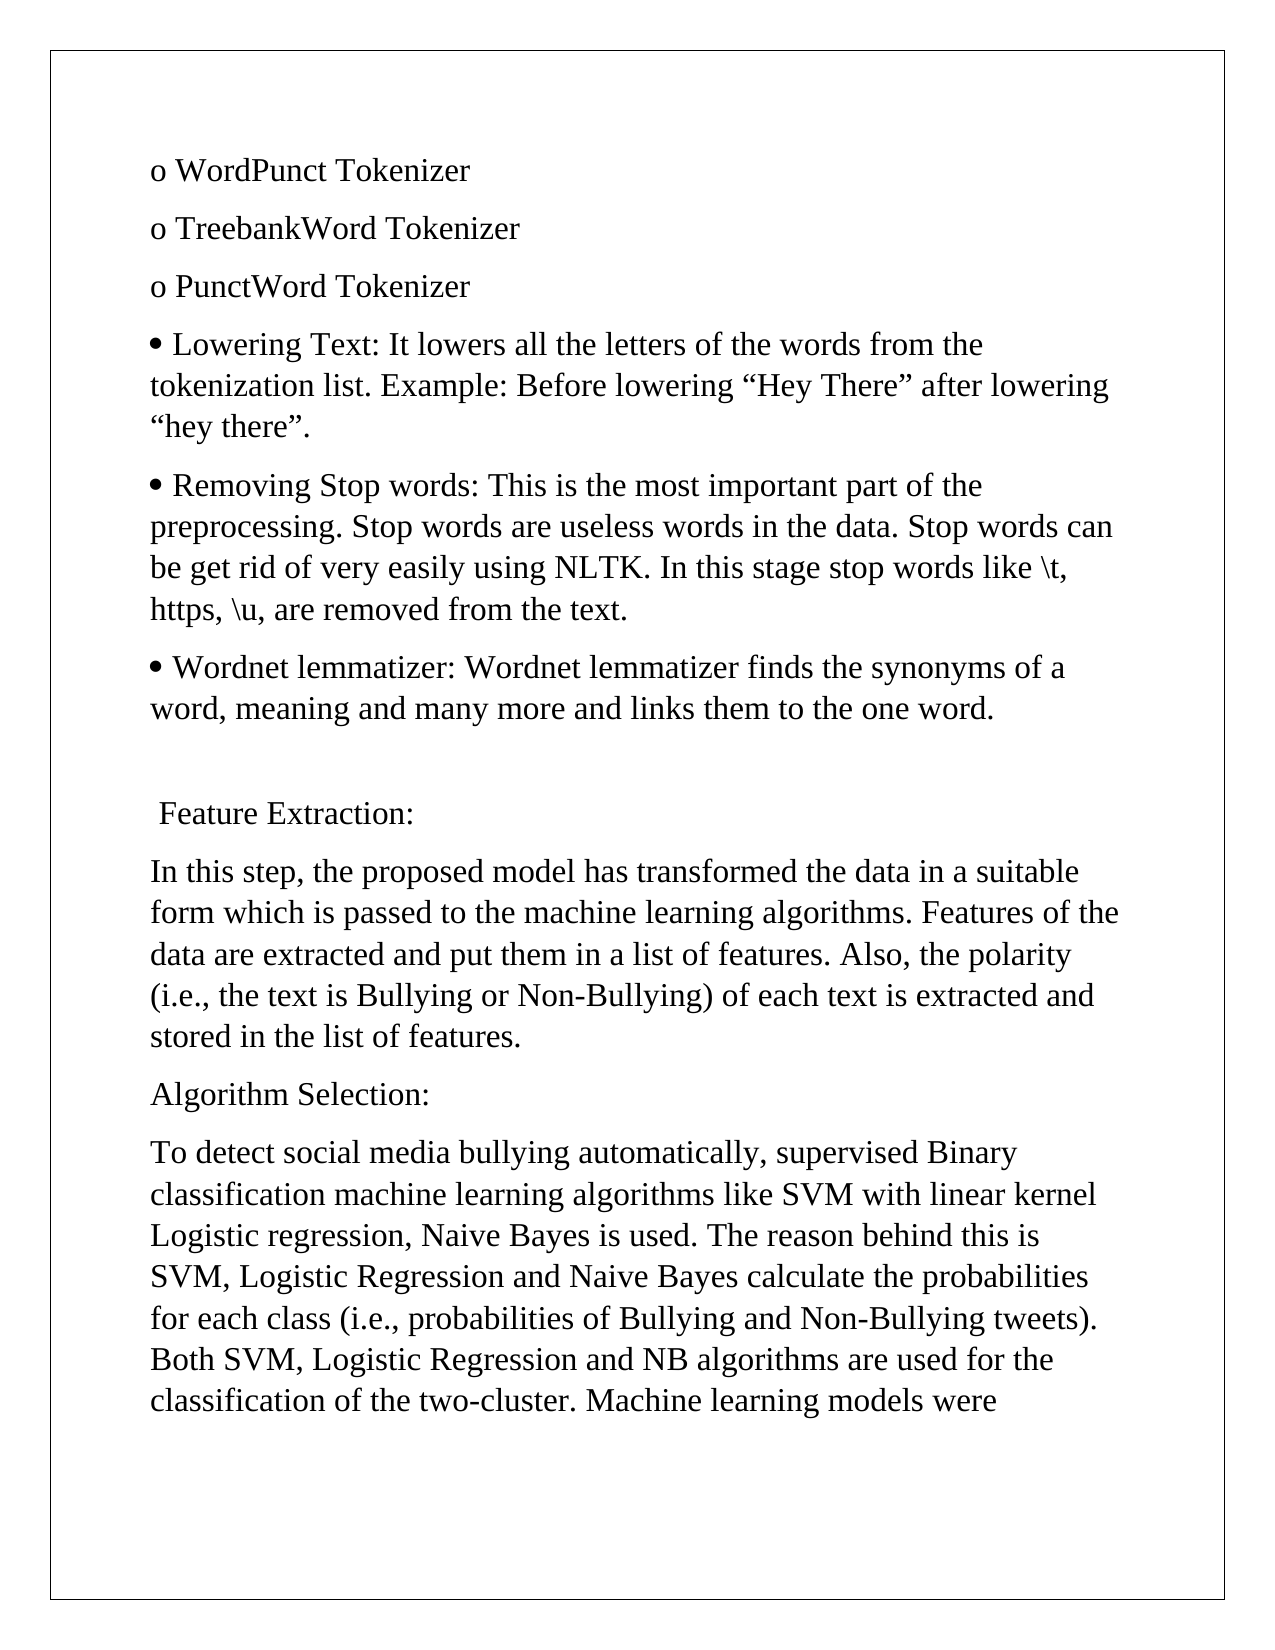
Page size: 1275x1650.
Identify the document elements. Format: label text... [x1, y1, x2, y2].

text o PunctWord Tokenizer [150, 266, 1125, 304]
text Feature Extraction: [150, 793, 1125, 831]
text o WordPunct Tokenizer [150, 150, 1125, 188]
text Algorithm Selection: [150, 1074, 1125, 1113]
text Lowering Text: It lowers all the letters of the words from the tokenization list. Example: Before lowering “Hey There” after lowering “hey there”. [150, 324, 1125, 445]
text o TreebankWord Tokenizer [150, 208, 1125, 246]
text Wordnet lemmatizer: Wordnet lemmatizer finds the synonyms of a word, meaning and many more and links them to the one word. [150, 647, 1125, 727]
text In this step, the proposed model has transformed the data in a suitable form which is passed to the machine learning algorithms. Features of the data are extracted and put them in a list of features. Also, the polarity (i.e., the text is Bullying or Non-Bullying) of each text is extracted and stored in the list of features. [150, 851, 1125, 1055]
